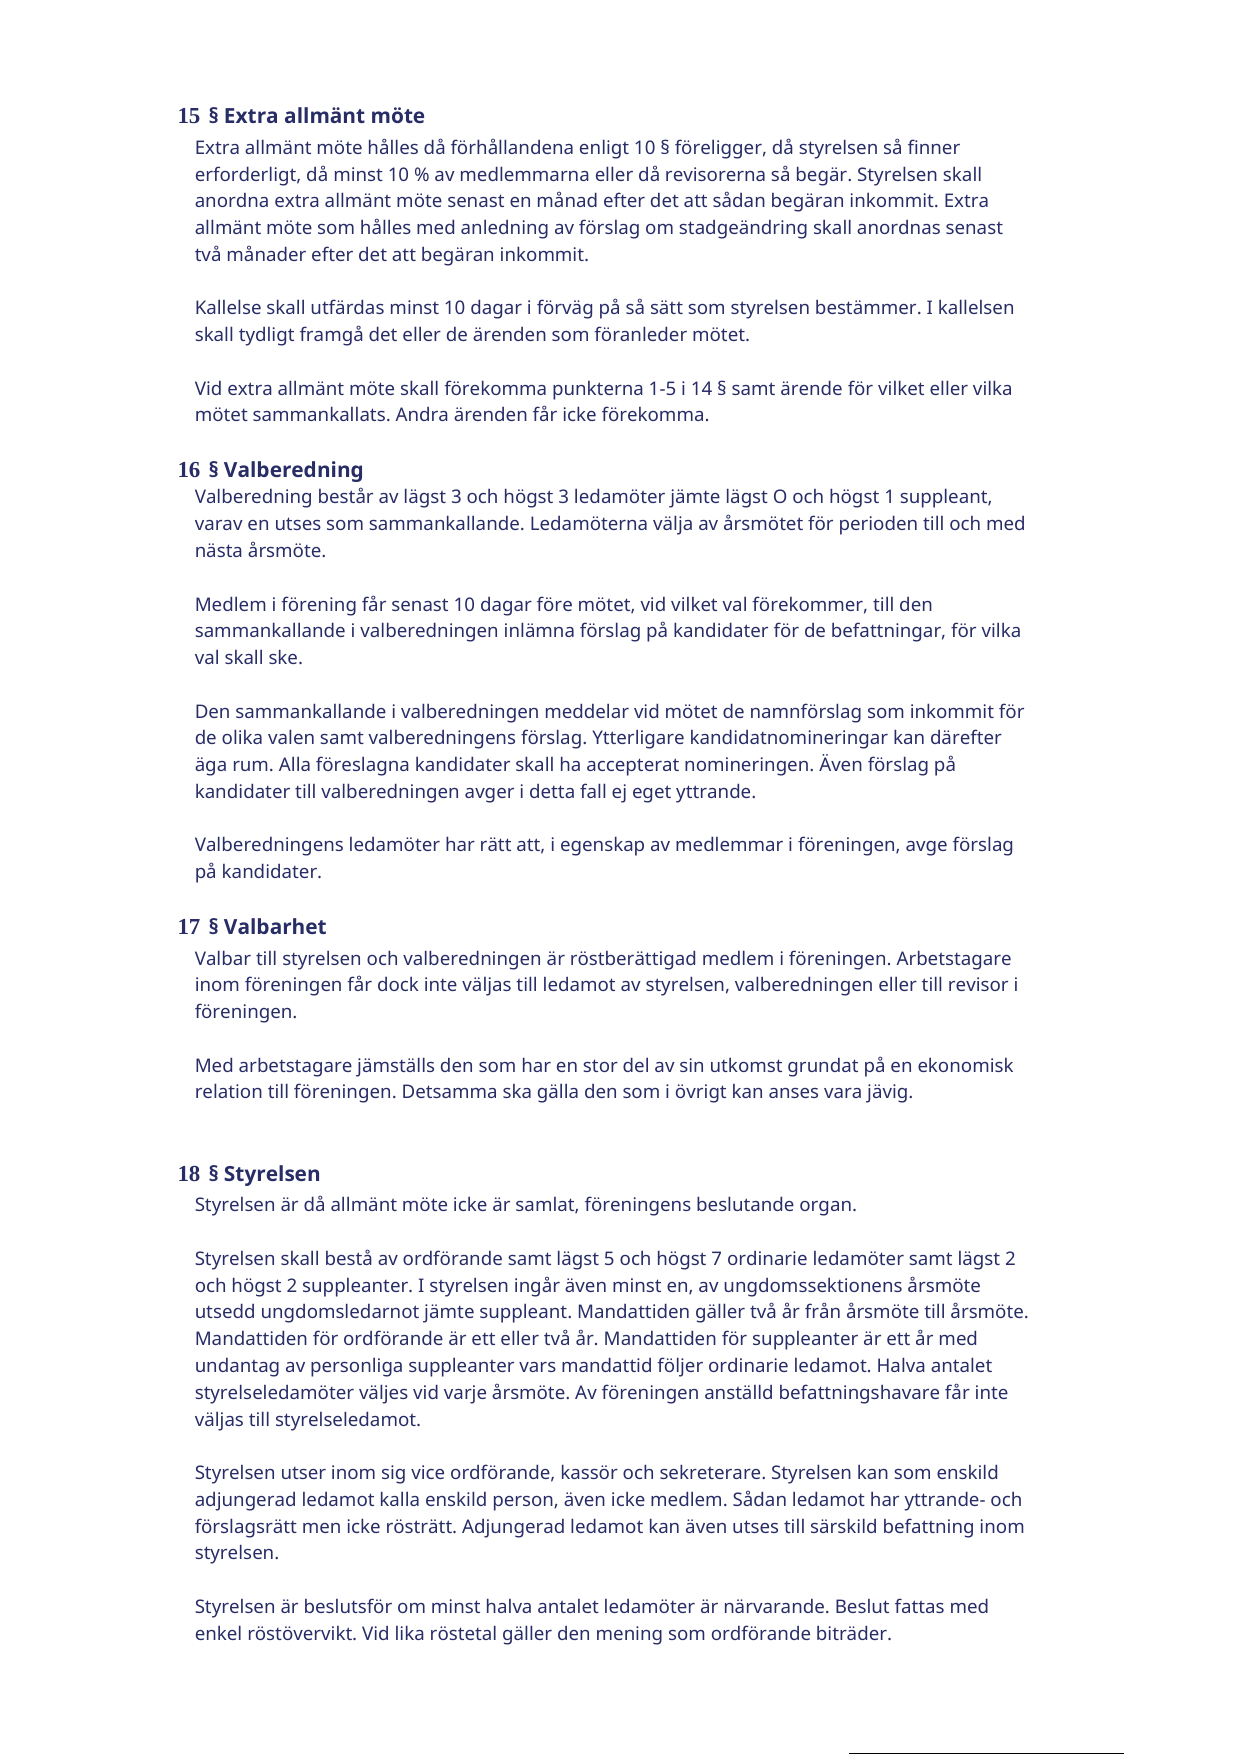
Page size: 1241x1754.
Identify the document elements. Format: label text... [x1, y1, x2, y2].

text Med arbetstagare jämställs den som har en stor del av sin utkomst grundat på en ekonomisk relation till föreningen. Detsamma ska gälla den som i övrigt kan anses vara jävig. [194, 1052, 1032, 1104]
subtitle § Styrelsen [177, 1159, 1073, 1187]
list § Valberedning [177, 455, 1073, 484]
text Valberedningens ledamöter har rätt att, i egenskap av medlemmar i föreningen, avge förslag på kandidater. [194, 832, 1032, 884]
text Medlem i förening får senast 10 dagar före mötet, vid vilket val förekommer, till den sammankallande i valberedningen inlämna förslag på kandidater för de befattningar, för vilka val skall ske. [194, 591, 1032, 670]
subtitle § Valbarhet [177, 912, 1073, 941]
text Extra allmänt möte hålles då förhållandena enligt 10 § föreligger, då styrelsen så finner erforderligt, då minst 10 % av medlemmarna eller då revisorerna så begär. Styrelsen skall anordna extra allmänt möte senast en månad efter det att sådan begäran inkommit. Extra allmänt möte som hålles med anledning av förslag om stadgeändring skall anordnas senast två månader efter det att begäran inkommit. [194, 134, 1032, 267]
text Styrelsen är då allmänt möte icke är samlat, föreningens beslutande organ. [194, 1192, 1032, 1217]
text Kallelse skall utfärdas minst 10 dagar i förväg på så sätt som styrelsen bestämmer. I kallelsen skall tydligt framgå det eller de ärenden som föranleder mötet. [194, 295, 1032, 347]
text Valberedning består av lägst 3 och högst 3 ledamöter jämte lägst O och högst 1 suppleant, varav en utses som sammankallande. Ledamöterna välja av årsmötet för perioden till och med nästa årsmöte. [194, 484, 1032, 563]
subtitle § Extra allmänt möte [177, 101, 1073, 130]
text Styrelsen är beslutsför om minst halva antalet ledamöter är närvarande. Beslut fattas med enkel röstövervikt. Vid lika röstetal gäller den mening som ordförande biträder. [194, 1593, 1032, 1646]
text Styrelsen skall bestå av ordförande samt lägst 5 och högst 7 ordinarie ledamöter samt lägst 2 och högst 2 suppleanter. I styrelsen ingår även minst en, av ungdomssektionens årsmöte utsedd ungdomsledarnot jämte suppleant. Mandattiden gäller två år från årsmöte till årsmöte. Mandattiden för ordförande är ett eller två år. Mandattiden för suppleanter är ett år med undantag av personliga suppleanter vars mandattid följer ordinarie ledamot. Halva antalet styrelseledamöter väljes vid varje årsmöte. Av föreningen anställd befattningshavare får inte väljas till styrelseledamot. [194, 1245, 1032, 1431]
text Styrelsen utser inom sig vice ordförande, kassör och sekreterare. Styrelsen kan som enskild adjungerad ledamot kalla enskild person, även icke medlem. Sådan ledamot har yttrande- och förslagsrätt men icke rösträtt. Adjungerad ledamot kan även utses till särskild befattning inom styrelsen. [194, 1459, 1032, 1565]
text Valbar till styrelsen och valberedningen är röstberättigad medlem i föreningen. Arbetstagare inom föreningen får dock inte väljas till ledamot av styrelsen, valberedningen eller till revisor i föreningen. [194, 945, 1032, 1024]
text Vid extra allmänt möte skall förekomma punkterna 1-5 i 14 § samt ärende för vilket eller vilka mötet sammankallats. Andra ärenden får icke förekomma. [194, 375, 1032, 427]
text Den sammankallande i valberedningen meddelar vid mötet de namnförslag som inkommit för de olika valen samt valberedningens förslag. Ytterligare kandidatnomineringar kan därefter äga rum. Alla föreslagna kandidater skall ha accepterat nomineringen. Även förslag på kandidater till valberedningen avger i detta fall ej eget yttrande. [194, 698, 1032, 804]
